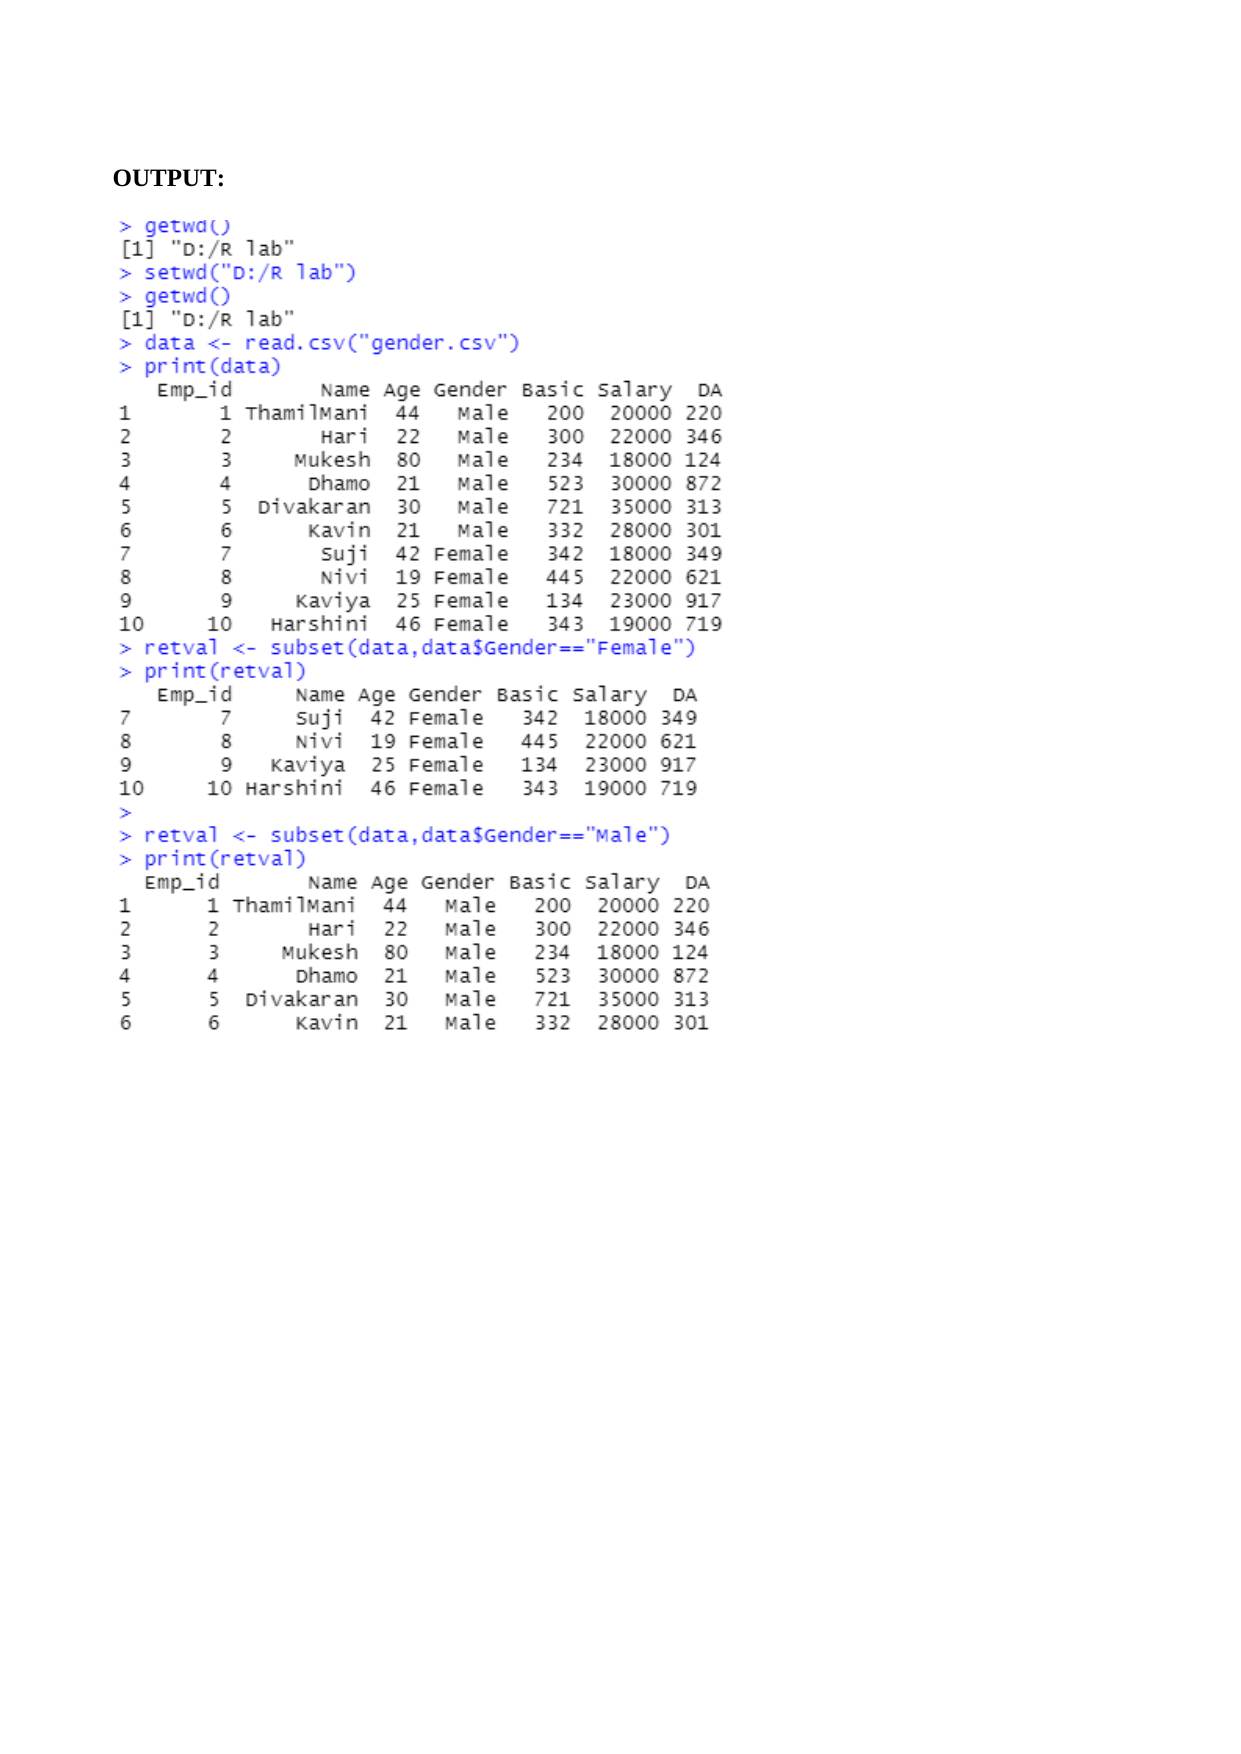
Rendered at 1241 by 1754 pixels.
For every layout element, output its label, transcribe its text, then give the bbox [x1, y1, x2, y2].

picture [112, 220, 877, 1036]
text OUTPUT: [112, 163, 1128, 192]
